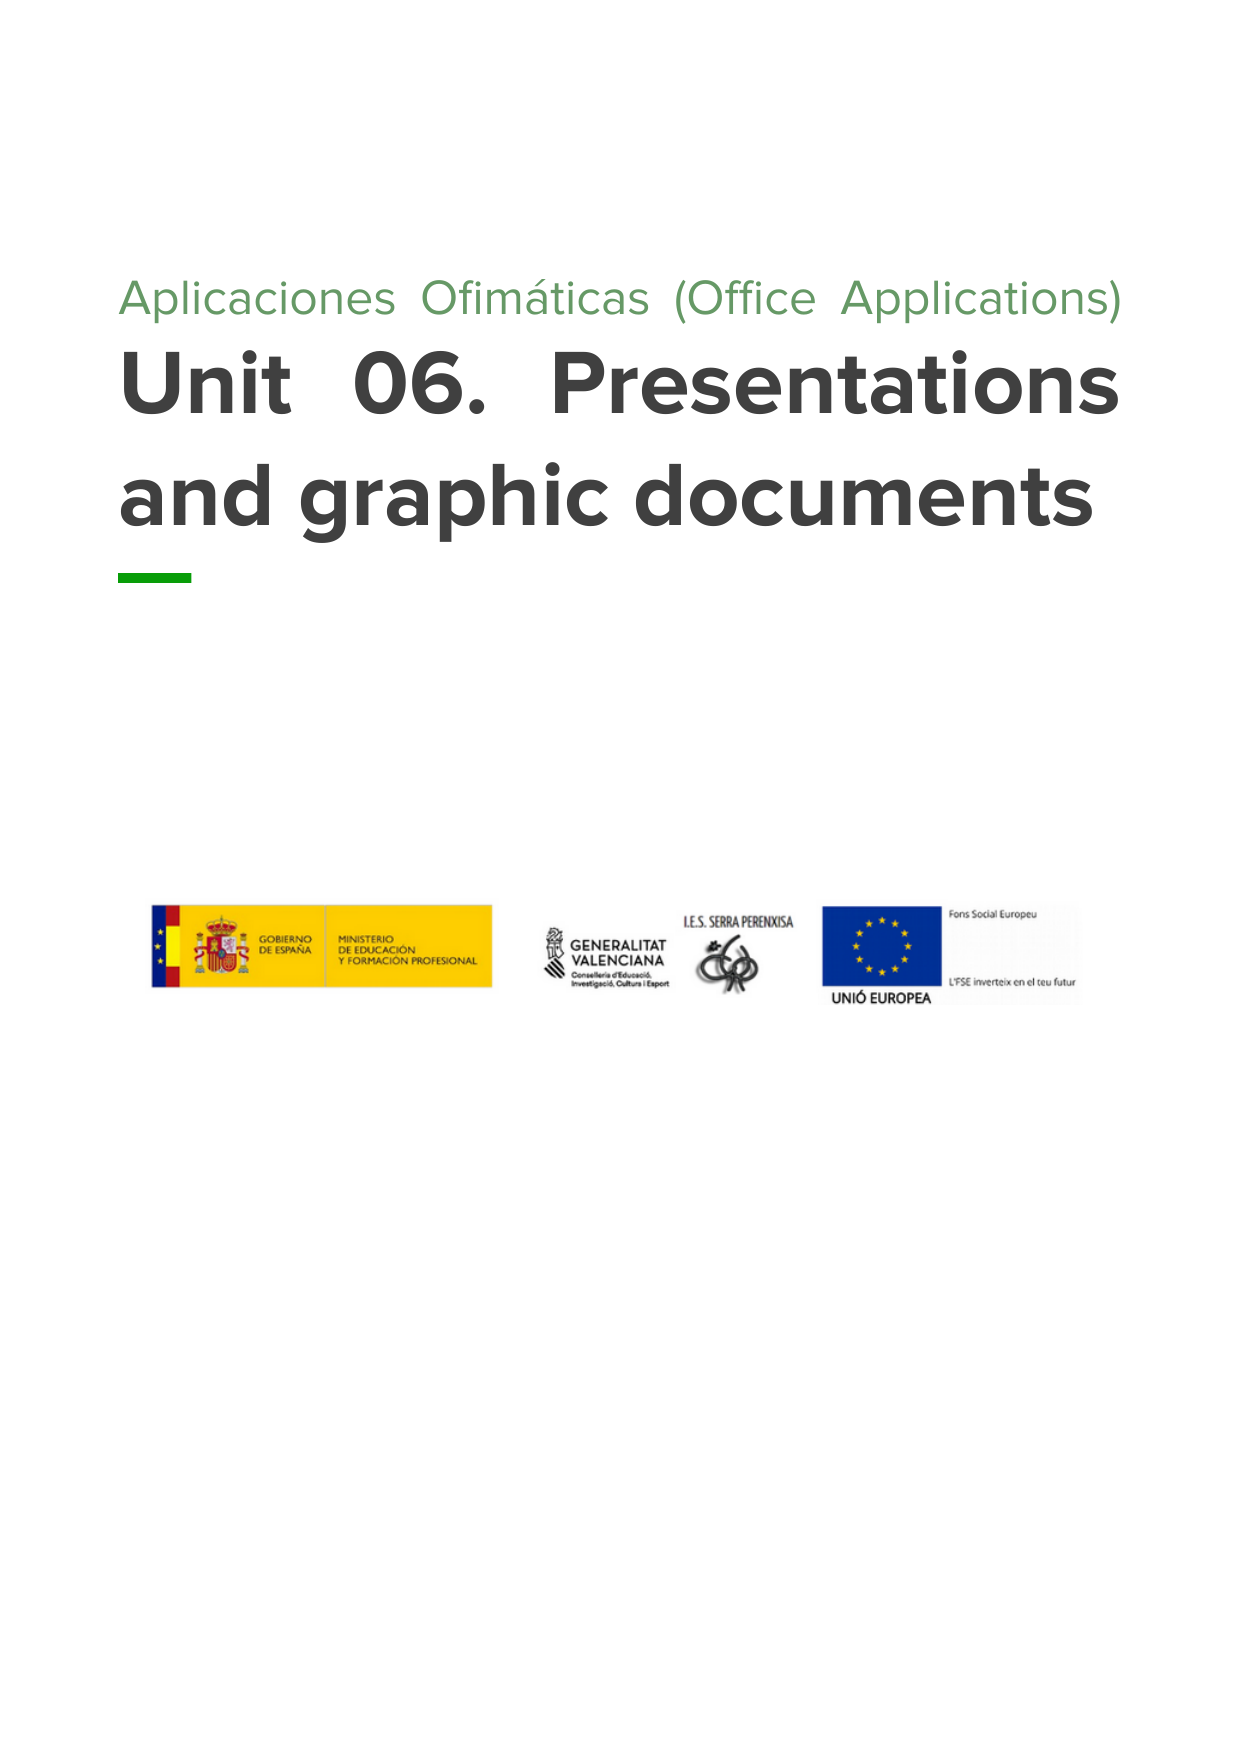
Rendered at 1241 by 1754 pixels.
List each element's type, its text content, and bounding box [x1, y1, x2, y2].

title Aplicaciones Ofimáticas (Office Applications) Unit 06. Presentations and graphic documents [118, 268, 1122, 552]
picture [118, 573, 192, 583]
picture [118, 885, 1123, 1005]
